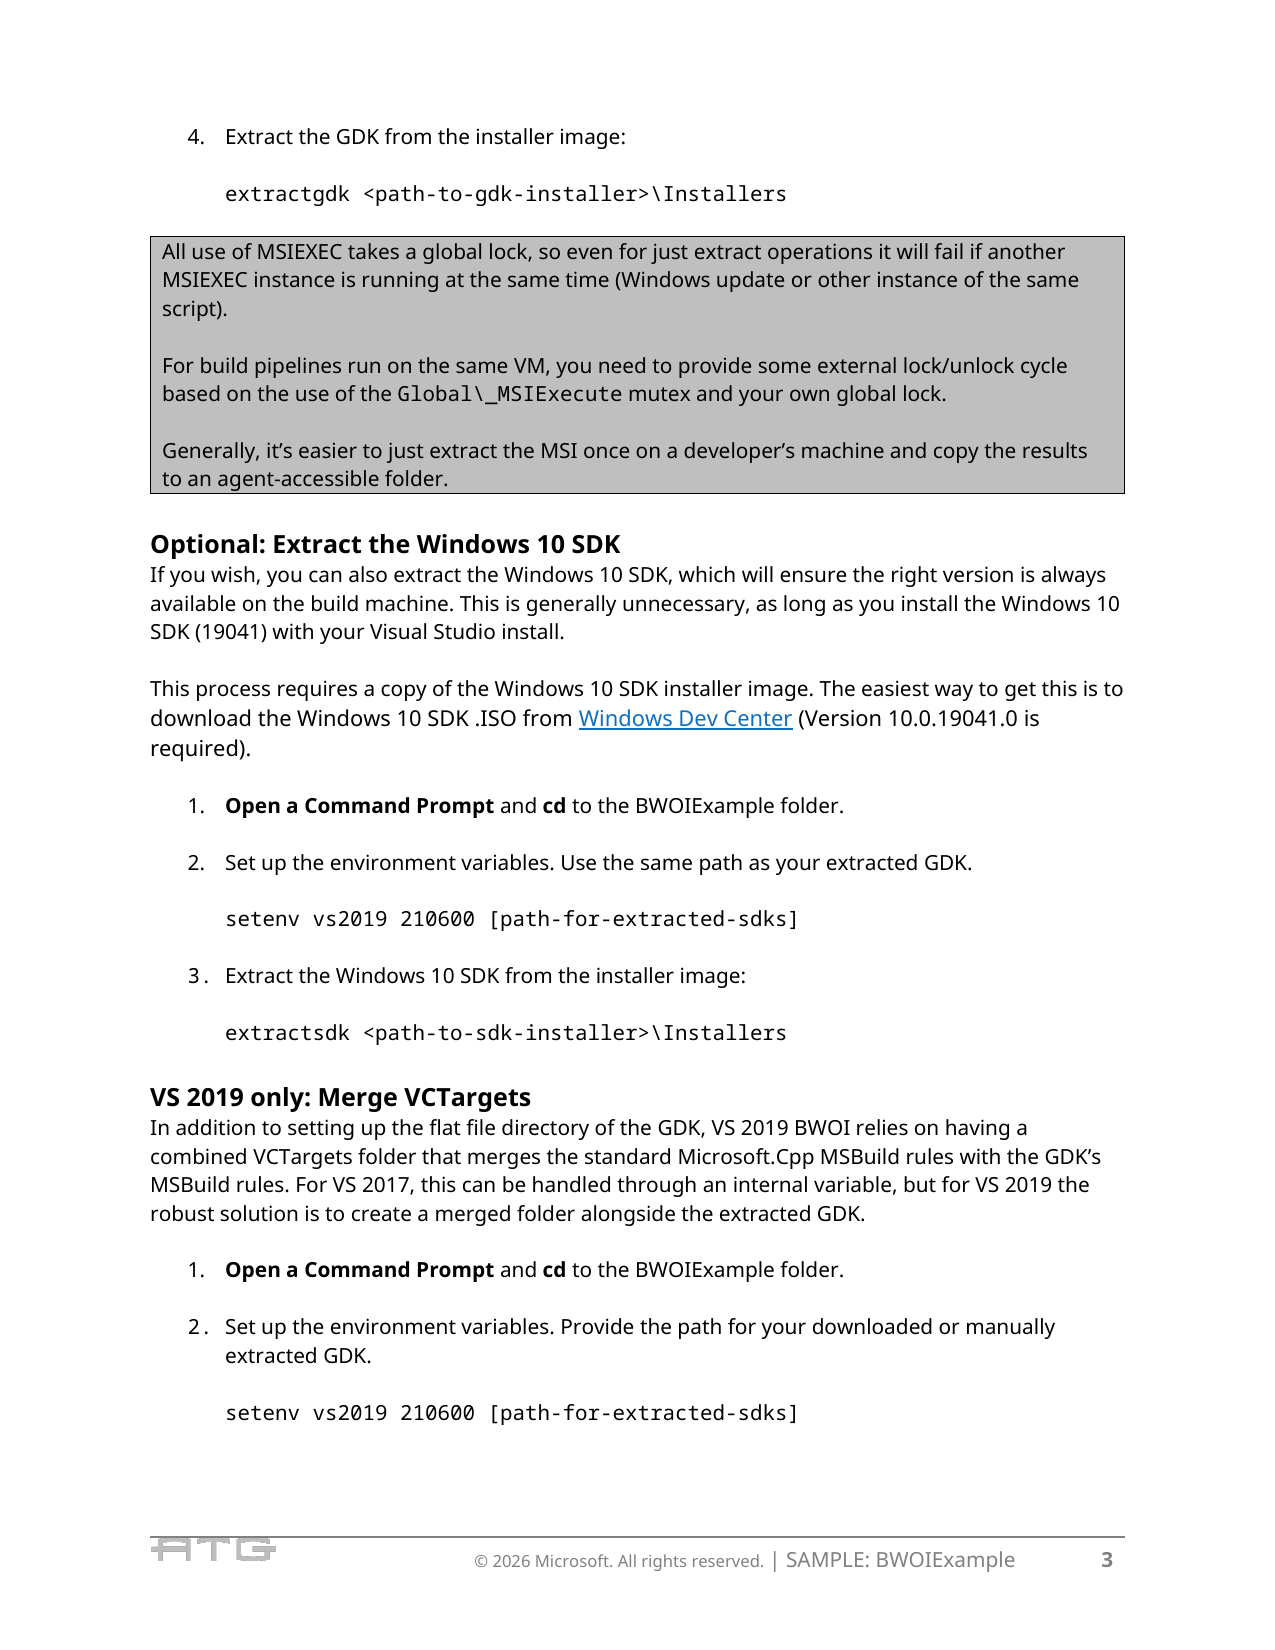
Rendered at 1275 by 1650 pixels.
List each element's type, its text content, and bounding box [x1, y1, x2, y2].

list extractgdk <path-to-gdk-installer>\Installers [225, 179, 1125, 207]
list Open a Command Prompt and cd to the BWOIExample folder. [187, 791, 1125, 848]
subtitle VS 2019 only: Merge VCTargets [150, 1079, 1125, 1113]
picture [151, 1538, 276, 1561]
text In addition to setting up the flat file directory of the GDK, VS 2019 BWOI relies on having a combined VCTargets folder that merges the standard Microsoft.Cpp MSBuild rules with the GDK’s MSBuild rules. For VS 2017, this can be handled through an internal variable, but for VS 2019 the robust solution is to create a merged folder alongside the extracted GDK. [150, 1113, 1125, 1227]
table_header All use of MSIEXEC takes a global lock, so even for just extract operations it will fail if another MSIEXEC instance is running at the same time (Windows update or other instance of the same script). For build pipelines run on the same VM, you need to provide some external lock/unlock cycle based on the use of the Global\_MSIExecute mutex and your own global lock. Generally, it’s easier to just extract the MSI once on a developer’s machine and copy the results to an agent-accessible folder. [151, 237, 1124, 493]
text If you wish, you can also extract the Windows 10 SDK, which will ensure the right version is always available on the build machine. This is generally unnecessary, as long as you install the Windows 10 SDK (19041) with your Visual Studio install. [150, 561, 1125, 646]
subtitle Optional: Extract the Windows 10 SDK [150, 527, 1125, 561]
list Extract the GDK from the installer image: [187, 122, 1125, 179]
list Set up the environment variables. Use the same path as your extracted GDK. setenv vs2019 210600 [path-for-extracted-sdks] [187, 848, 1125, 961]
list Open a Command Prompt and cd to the BWOIExample folder. [187, 1256, 1125, 1312]
list Set up the environment variables. Provide the path for your downloaded or manually extracted GDK. setenv vs2019 210600 [path-for-extracted-sdks] [187, 1312, 1125, 1455]
list Extract the Windows 10 SDK from the installer image: extractsdk <path-to-sdk-installer>\Installers [187, 961, 1125, 1047]
text This process requires a copy of the Windows 10 SDK installer image. The easiest way to get this is to download the Windows 10 SDK .ISO from Windows Dev Center (Version 10.0.19041.0 is required). [150, 674, 1125, 791]
